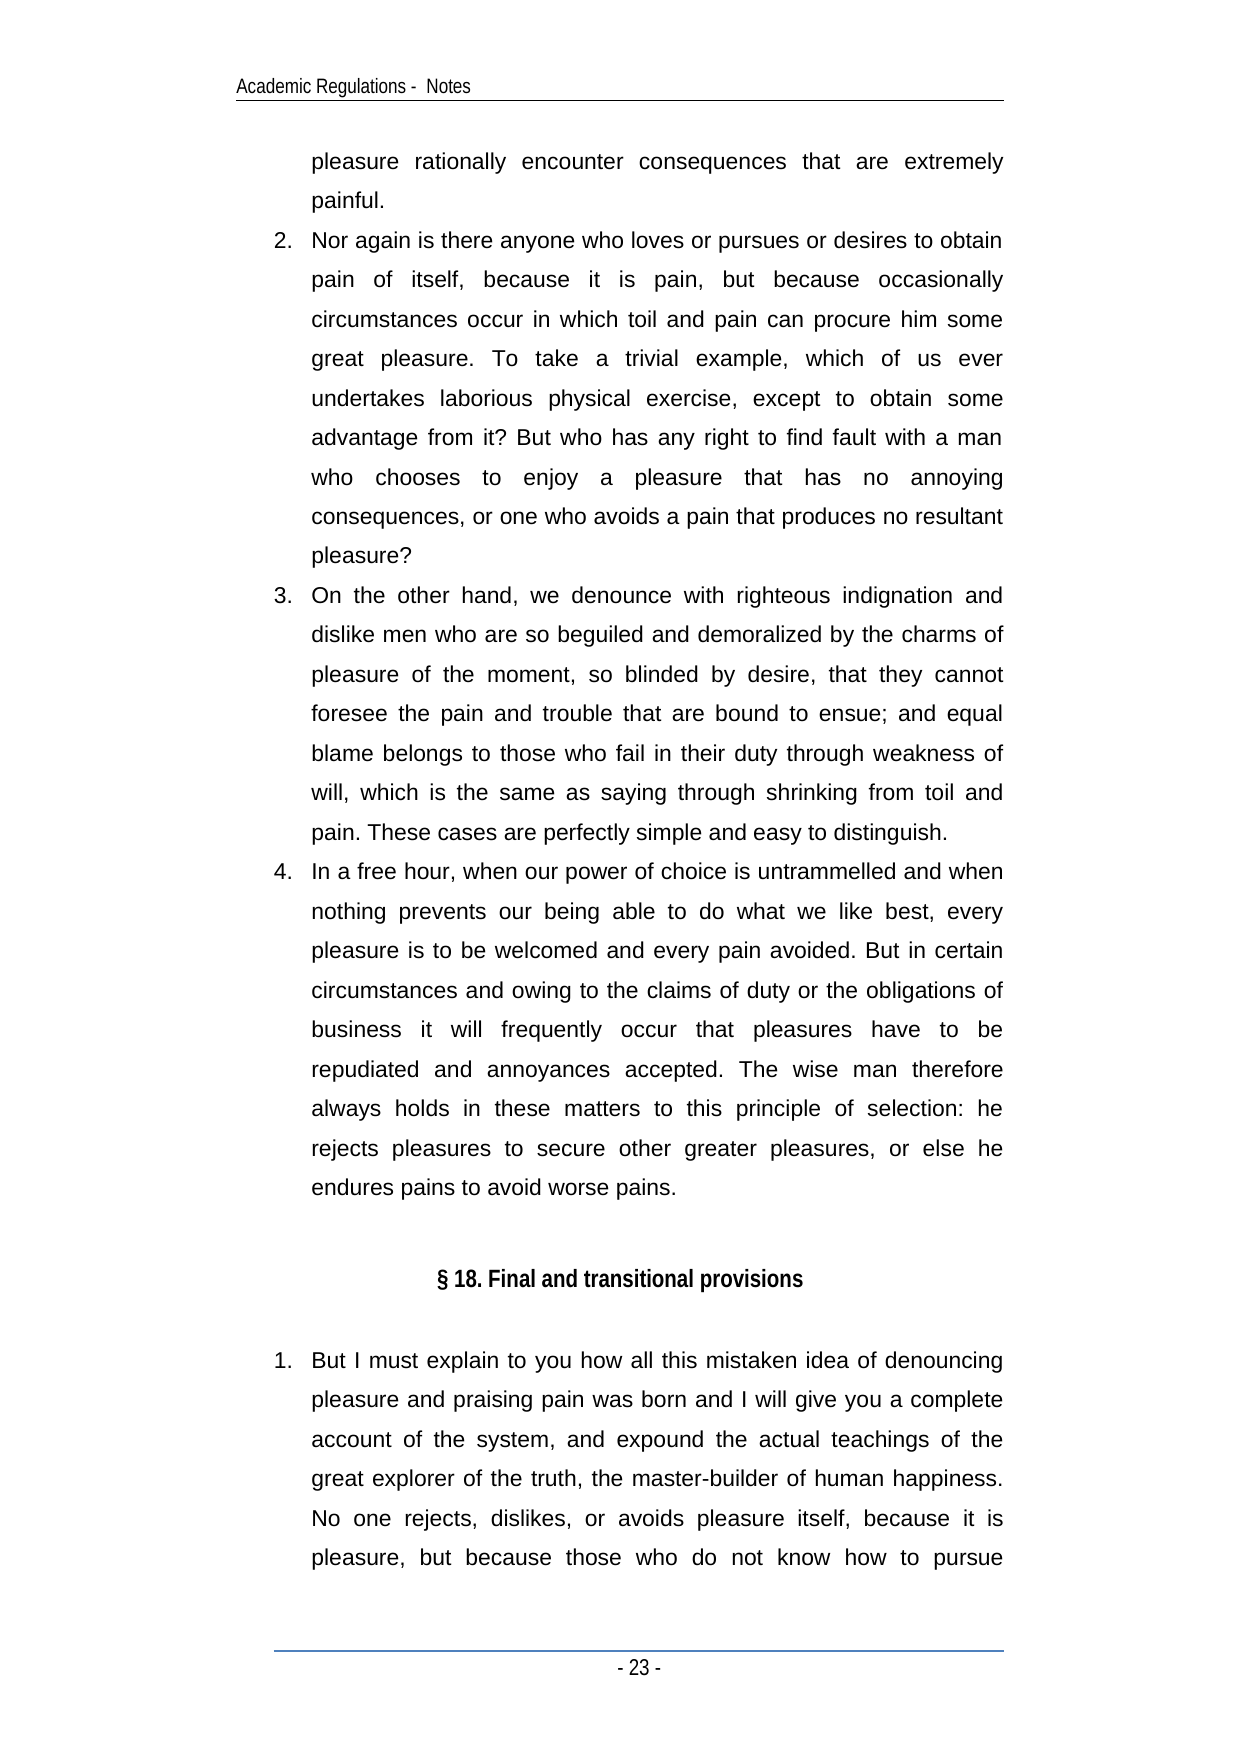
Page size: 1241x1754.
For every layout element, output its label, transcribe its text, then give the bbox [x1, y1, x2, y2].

list Nor again is there anyone who loves or pursues or desires to obtain pain of itself, because it is pain, but because occasionally circumstances occur in which toil and pain can procure him some great pleasure. To take a trivial example, which of us ever undertakes laborious physical exercise, except to obtain some advantage from it? But who has any right to find fault with a man who chooses to enjoy a pleasure that has no annoying consequences, or one who avoids a pain that produces no resultant pleasure? [274, 227, 1004, 569]
subtitle § 18. Final and transitional provisions [236, 1264, 1004, 1292]
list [274, 148, 1004, 213]
list In a free hour, when our power of choice is untrammelled and when nothing prevents our being able to do what we like best, every pleasure is to be welcomed and every pain avoided. But in certain circumstances and owing to the claims of duty or the obligations of business it will frequently occur that pleasures have to be repudiated and annoyances accepted. The wise man therefore always holds in these matters to this principle of selection: he rejects pleasures to secure other greater pleasures, or else he endures pains to avoid worse pains. [274, 858, 1004, 1201]
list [274, 1347, 1004, 1570]
list On the other hand, we denounce with righteous indignation and dislike men who are so beguiled and demoralized by the charms of pleasure of the moment, so blinded by desire, that they cannot foresee the pain and trouble that are bound to ensue; and equal blame belongs to those who fail in their duty through weakness of will, which is the same as saying through shrinking from toil and pain. These cases are perfectly simple and easy to distinguish. [274, 582, 1004, 845]
